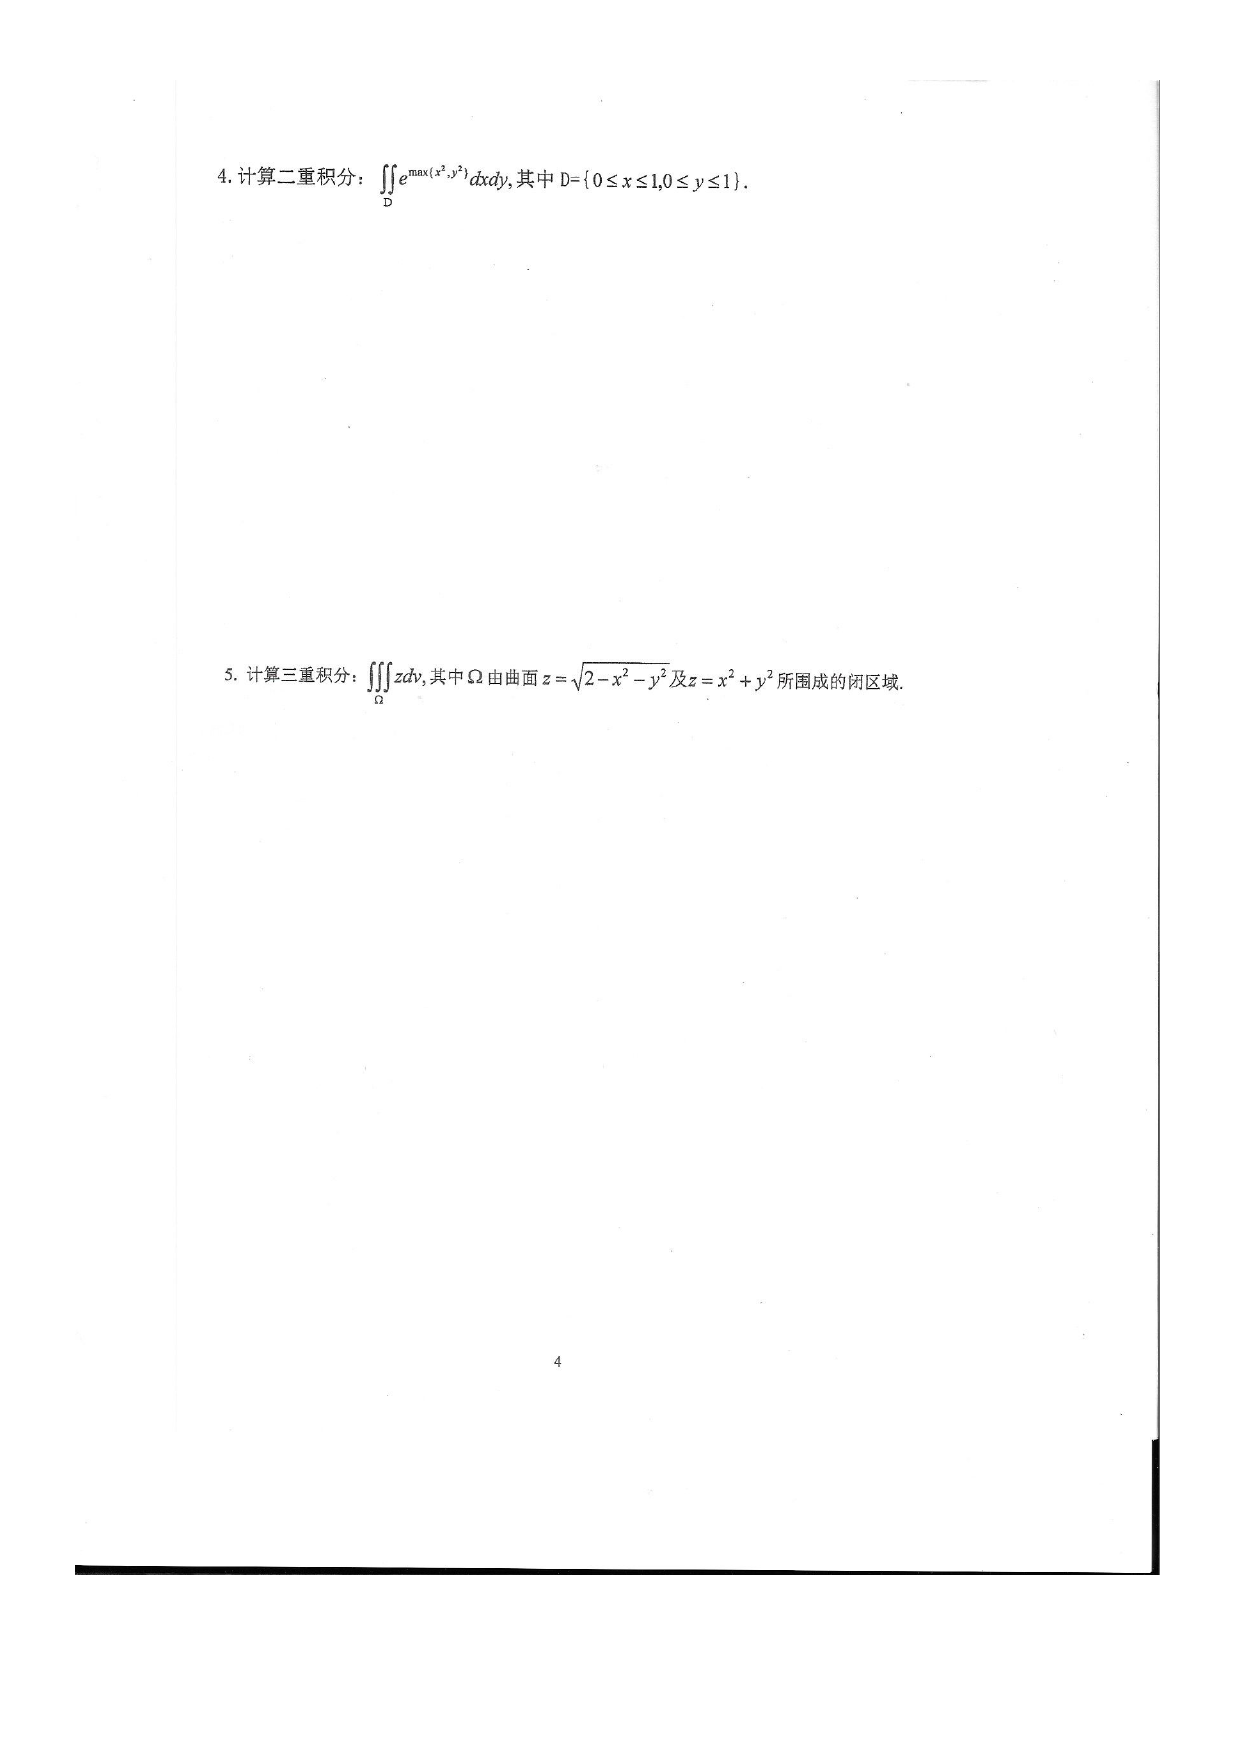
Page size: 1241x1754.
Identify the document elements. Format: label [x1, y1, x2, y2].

picture [75, 80, 1160, 1575]
